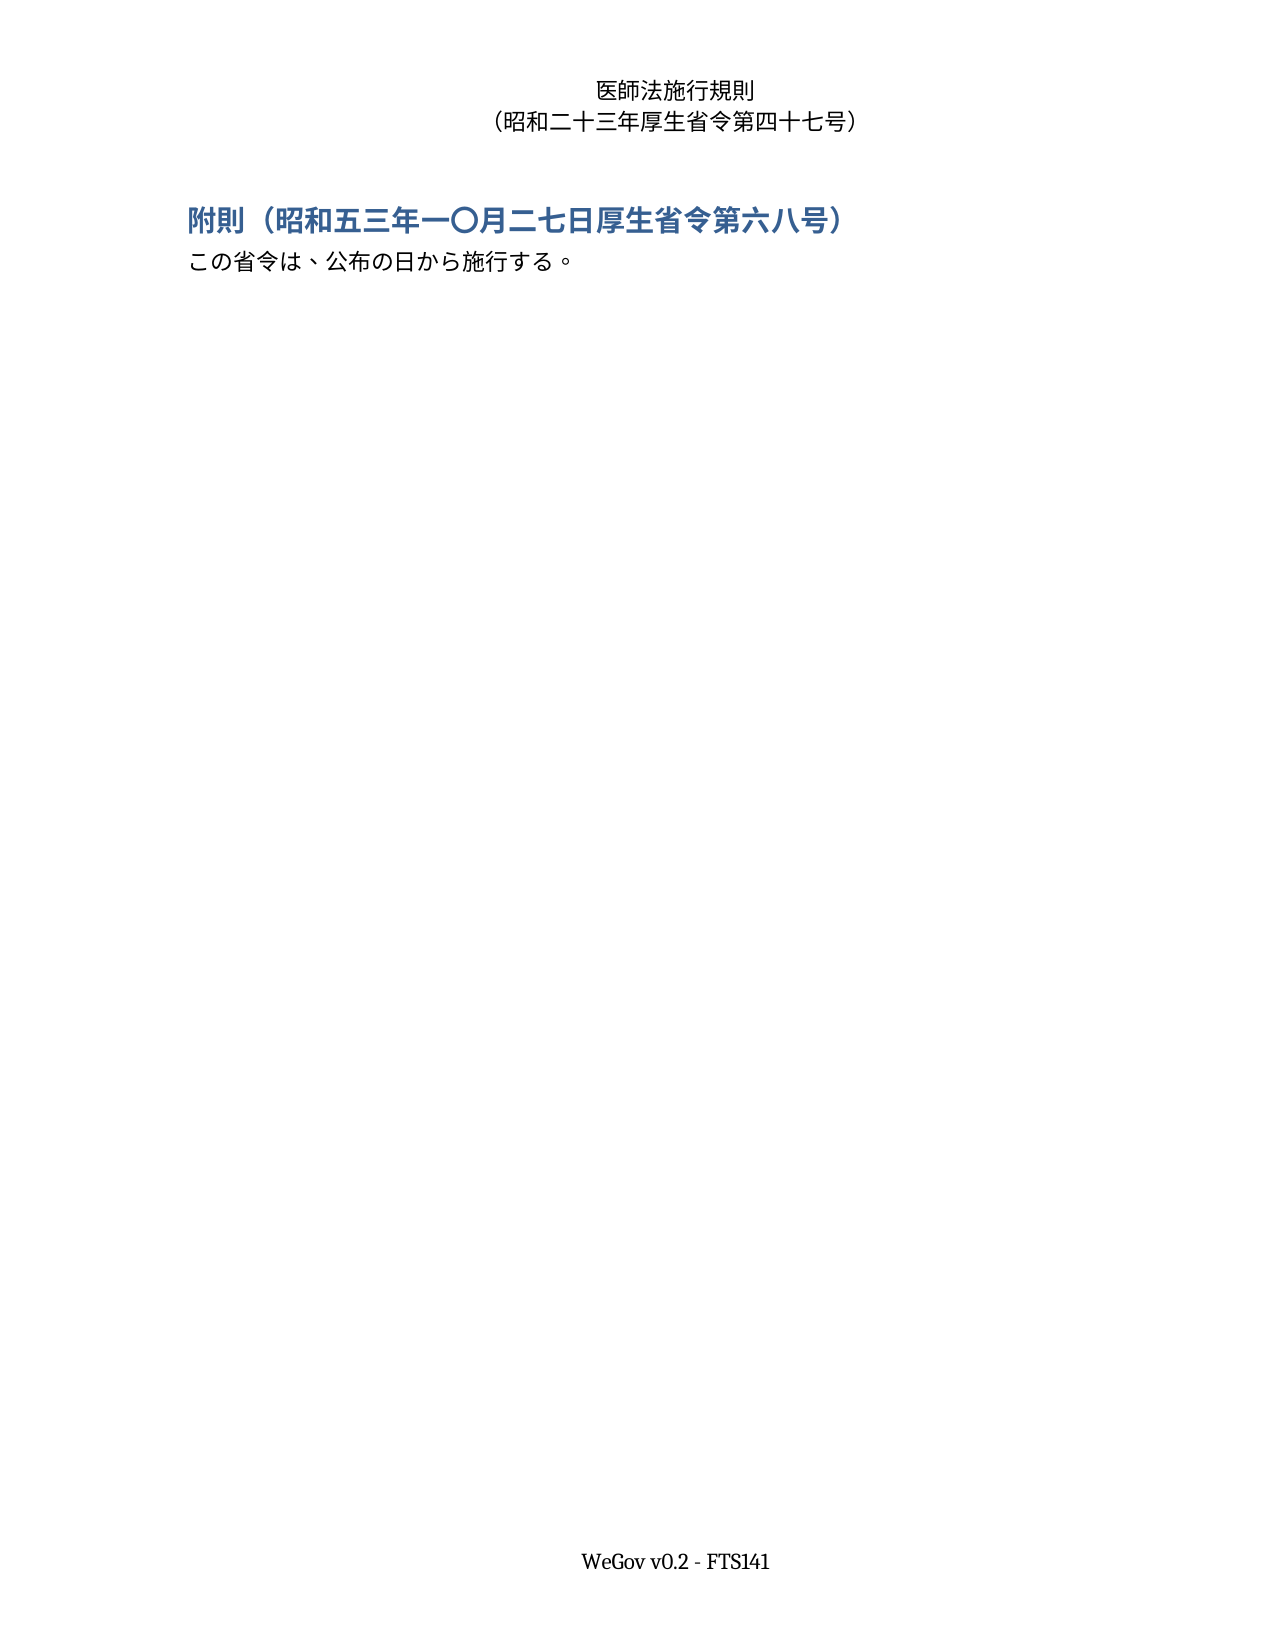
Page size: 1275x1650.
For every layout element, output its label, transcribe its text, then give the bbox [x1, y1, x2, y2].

text この省令は、公布の日から施行する。 [187, 246, 1087, 277]
subtitle 附則（昭和五三年一〇月二七日厚生省令第六八号） [187, 200, 1087, 240]
